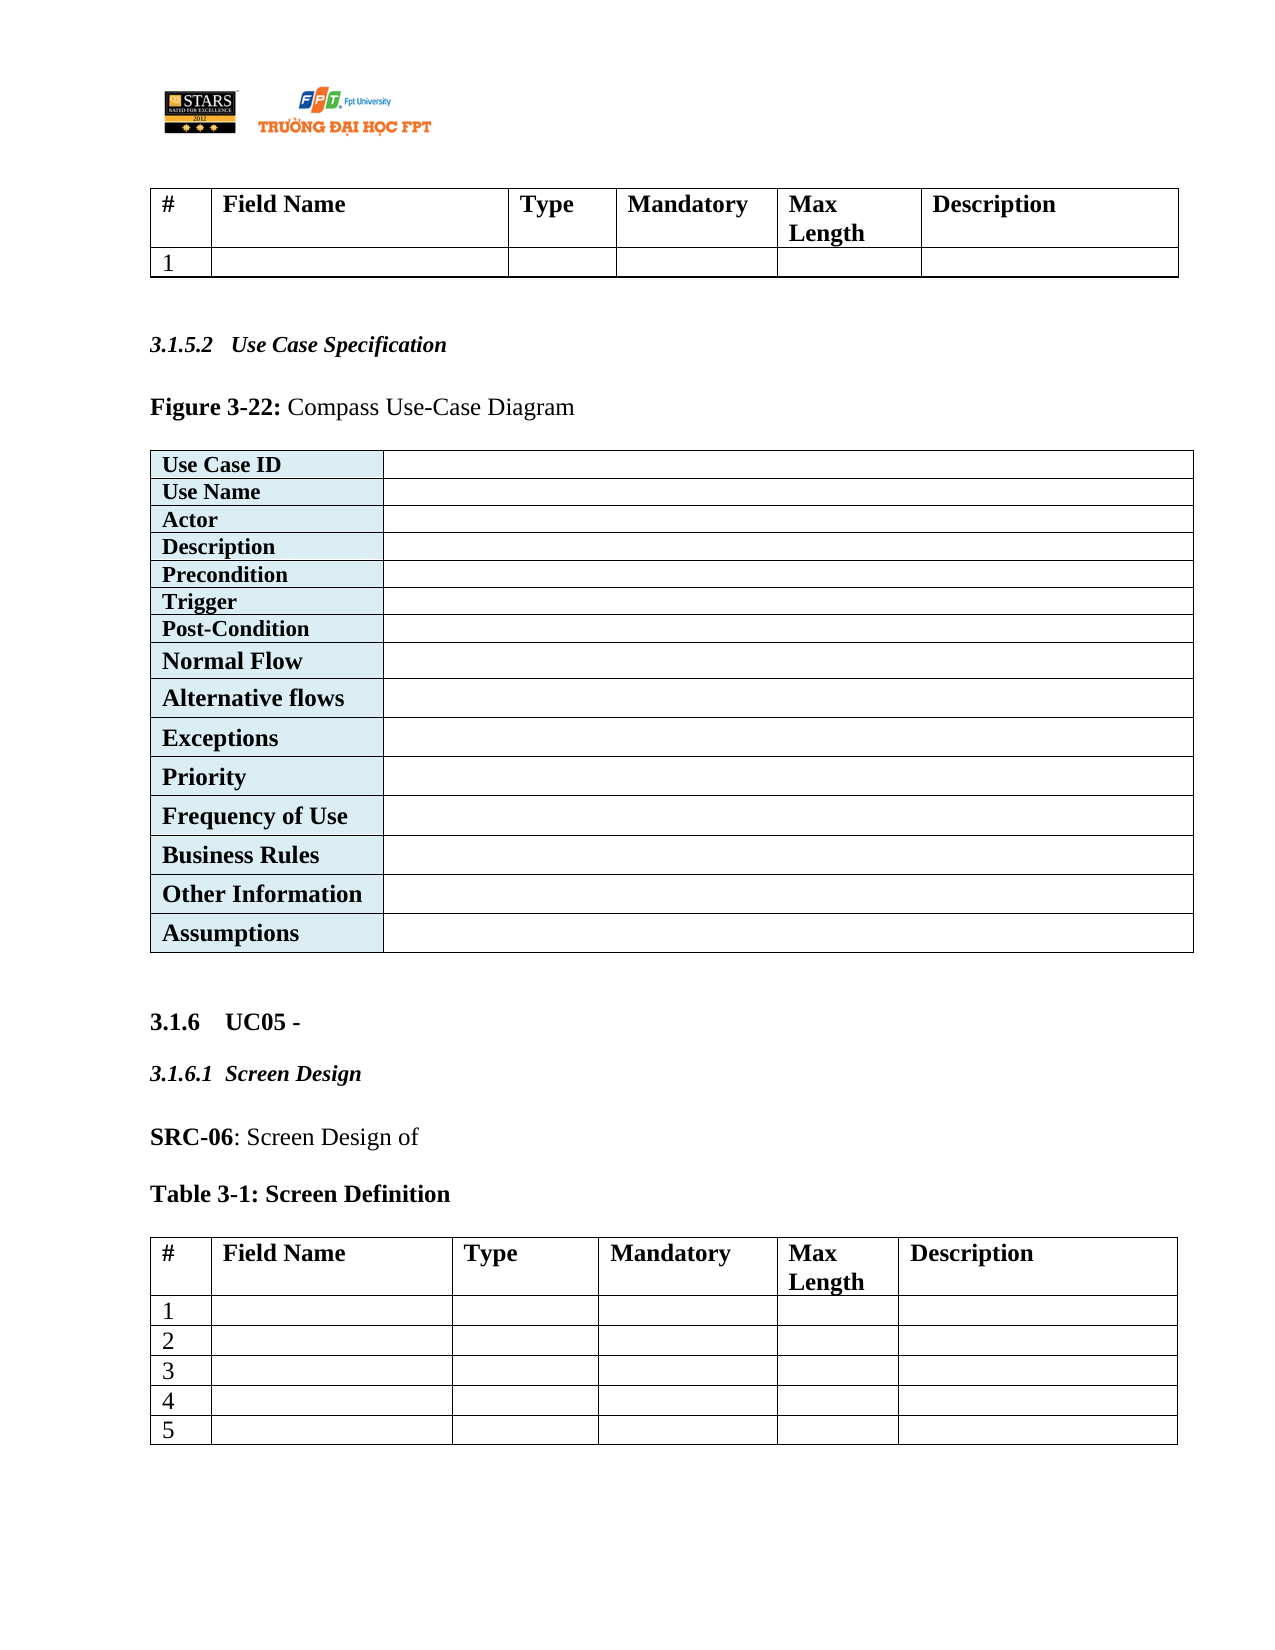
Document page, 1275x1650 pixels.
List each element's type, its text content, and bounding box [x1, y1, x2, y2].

table_cell 5 [151, 1416, 211, 1444]
table_cell [899, 1296, 1177, 1325]
table_cell [384, 836, 1193, 874]
table_cell Other Information [151, 875, 383, 913]
table_cell [599, 1326, 777, 1355]
picture [150, 75, 448, 160]
table_cell [617, 248, 777, 276]
table_cell 1 [151, 1296, 211, 1325]
table_cell [212, 1386, 452, 1414]
table_cell [384, 796, 1193, 834]
table_cell Precondition [151, 561, 383, 587]
table_cell [922, 248, 1178, 276]
table_cell [212, 1296, 452, 1325]
table_cell [778, 1416, 898, 1444]
table_cell [453, 1326, 598, 1355]
table_header Max Length [778, 1238, 898, 1295]
table_cell [899, 1416, 1177, 1444]
table_cell [384, 718, 1193, 756]
table_cell [899, 1326, 1177, 1355]
table_cell [509, 248, 616, 276]
table_cell [778, 1296, 898, 1325]
table_cell 1 [151, 248, 211, 276]
table_header Description [922, 189, 1178, 247]
table_cell [212, 248, 508, 276]
table_header Use Case ID [151, 451, 383, 477]
table_cell [899, 1356, 1177, 1385]
table_cell [212, 1416, 452, 1444]
table_cell [778, 248, 921, 276]
table_cell [599, 1356, 777, 1385]
table_header Mandatory [617, 189, 777, 247]
text SRC-06: Screen Design of [150, 1122, 1125, 1151]
table_header Field Name [212, 1238, 452, 1295]
table_header Type [509, 189, 616, 247]
table_cell [384, 679, 1193, 717]
text Figure 3-22: Compass Use-Case Diagram [150, 392, 1125, 421]
table_cell [384, 875, 1193, 913]
table_cell [212, 1356, 452, 1385]
table_cell [384, 757, 1193, 795]
table_cell Alternative flows [151, 679, 383, 717]
table_cell [778, 1326, 898, 1355]
table_cell Normal Flow [151, 643, 383, 678]
table_cell Use Name [151, 479, 383, 505]
table_cell [384, 914, 1193, 952]
table_cell [384, 615, 1193, 642]
table_cell Post-Condition [151, 615, 383, 642]
table_cell [384, 506, 1193, 532]
table_cell [453, 1356, 598, 1385]
table_header Description [899, 1238, 1177, 1295]
table_cell [453, 1416, 598, 1444]
table_cell [599, 1296, 777, 1325]
table_cell [899, 1386, 1177, 1414]
table_cell Exceptions [151, 718, 383, 756]
table_header Field Name [212, 189, 508, 247]
table_header # [151, 1238, 211, 1295]
table_cell 4 [151, 1386, 211, 1414]
table_cell 2 [151, 1326, 211, 1355]
table_cell Description [151, 533, 383, 559]
table_header Max Length [778, 189, 921, 247]
table_cell Trigger [151, 588, 383, 614]
table_cell [778, 1356, 898, 1385]
table_cell Actor [151, 506, 383, 532]
table_cell Business Rules [151, 836, 383, 874]
subtitle Use Case Specification [150, 331, 1125, 357]
table_cell [384, 479, 1193, 505]
table_header # [151, 189, 211, 247]
subtitle UC05 - [150, 1007, 1125, 1036]
table_header [384, 451, 1193, 477]
table_cell Assumptions [151, 914, 383, 952]
table_cell [778, 1386, 898, 1414]
table_cell [599, 1416, 777, 1444]
table_cell [212, 1326, 452, 1355]
text Table 3-1: Screen Definition [150, 1179, 1125, 1208]
table_cell [384, 533, 1193, 559]
table_cell [384, 561, 1193, 587]
table_header Mandatory [599, 1238, 777, 1295]
table_cell [384, 588, 1193, 614]
table_header Type [453, 1238, 598, 1295]
subtitle Screen Design [150, 1061, 1125, 1087]
table_cell Priority [151, 757, 383, 795]
table_cell [453, 1296, 598, 1325]
table_cell [599, 1386, 777, 1414]
table_cell Frequency of Use [151, 796, 383, 834]
table_cell 3 [151, 1356, 211, 1385]
table_cell [384, 643, 1193, 678]
table_cell [453, 1386, 598, 1414]
